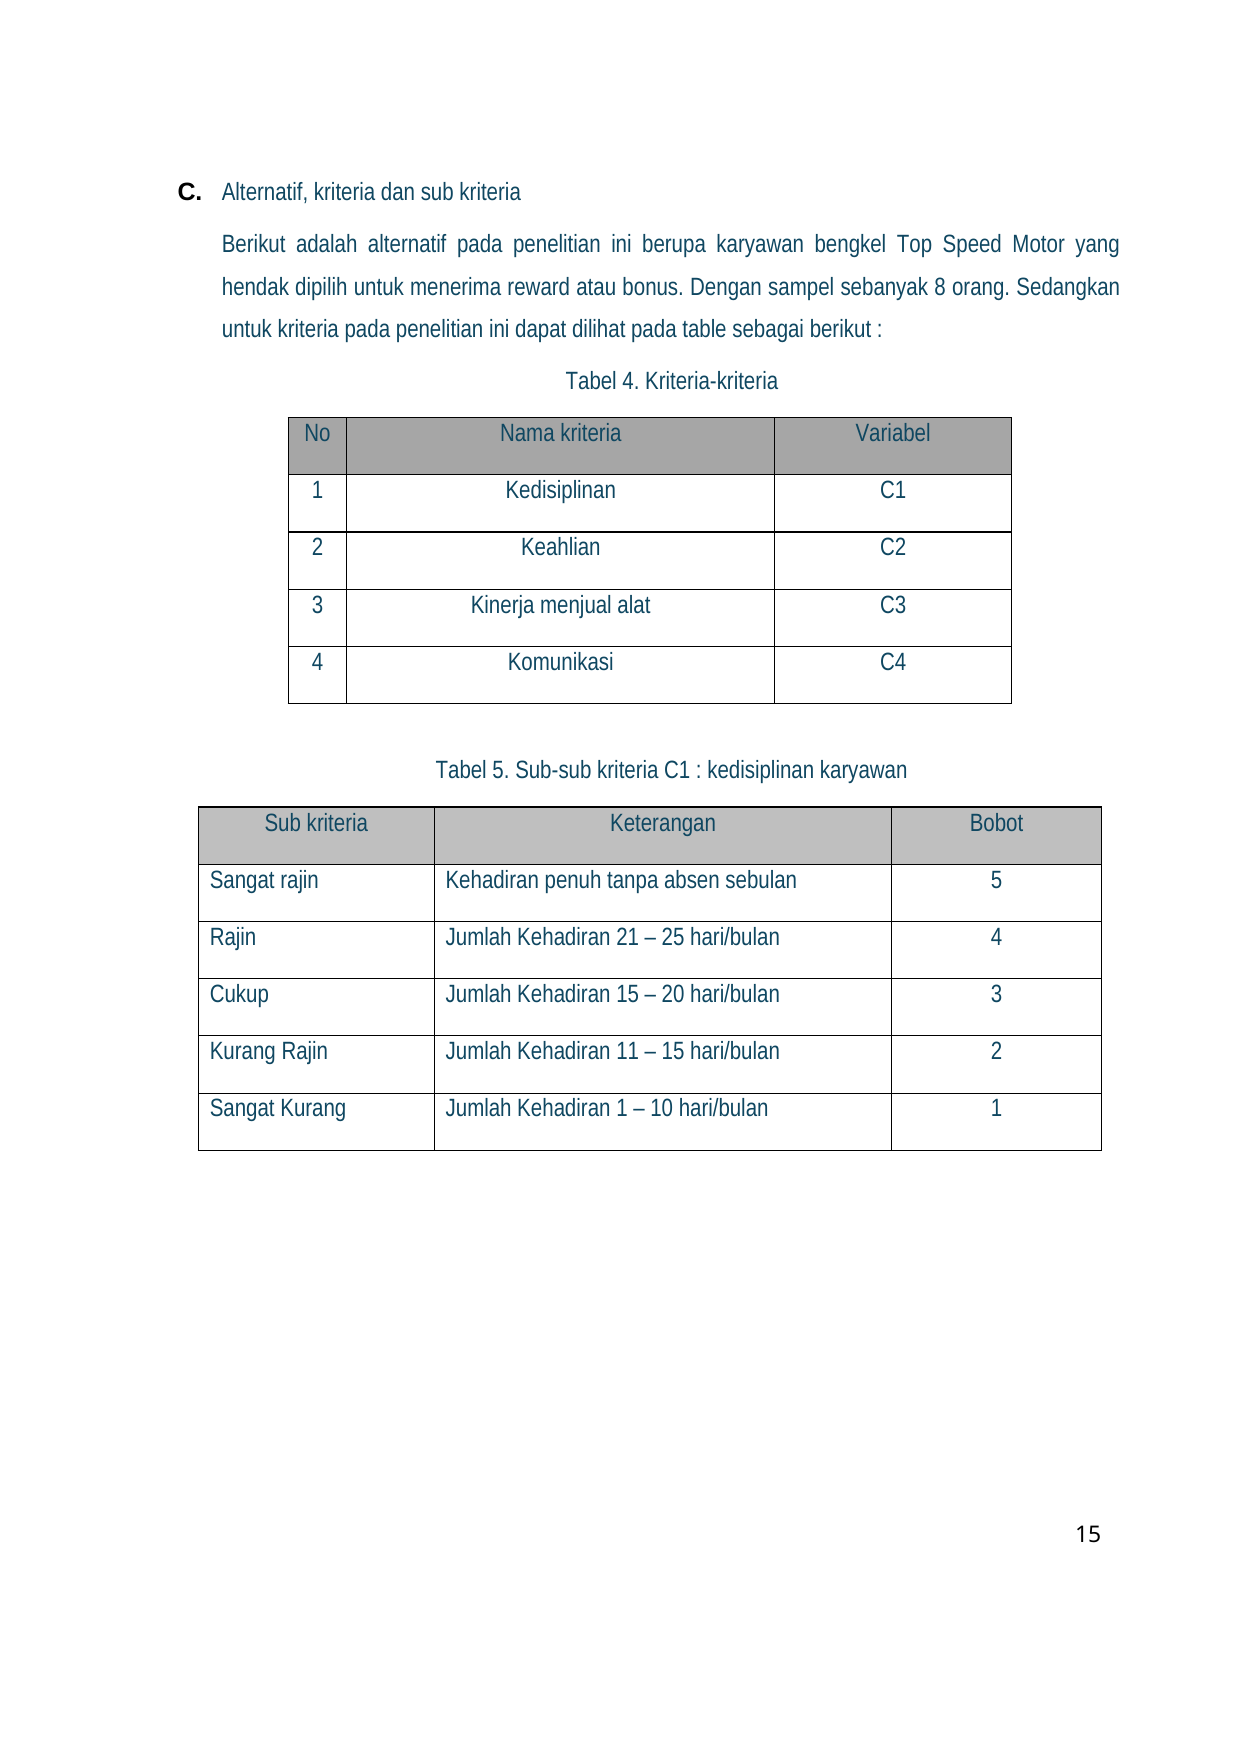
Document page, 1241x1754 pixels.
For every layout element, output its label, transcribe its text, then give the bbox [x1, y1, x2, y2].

subtitle Tabel 4. Kriteria-kriteria [222, 366, 1122, 394]
table_cell 2 [289, 533, 346, 588]
table_cell 3 [892, 979, 1101, 1035]
table_cell 5 [892, 865, 1101, 921]
table_header Nama kriteria [347, 418, 774, 474]
table_cell Kehadiran penuh tanpa absen sebulan [435, 865, 891, 921]
table_cell C2 [775, 533, 1011, 588]
table_cell C4 [775, 647, 1011, 703]
table_cell 3 [289, 590, 346, 646]
subtitle Berikut adalah alternatif pada penelitian ini berupa karyawan bengkel Top Speed Motor yang hendak dipilih untuk menerima reward atau bonus. Dengan sampel sebanyak 8 orang. Sedangkan untuk kriteria pada penelitian ini dapat dilihat pada table sebagai berikut : [222, 229, 1122, 343]
table_cell 1 [289, 475, 346, 531]
table_cell Jumlah Kehadiran 1 – 10 hari/bulan [435, 1094, 891, 1149]
table_header Bobot [892, 808, 1101, 864]
table_header No [289, 418, 346, 474]
table_cell Kurang Rajin [199, 1036, 434, 1092]
table_cell Keahlian [347, 533, 774, 588]
table_header Sub kriteria [199, 808, 434, 864]
table_header Variabel [775, 418, 1011, 474]
table_cell Jumlah Kehadiran 11 – 15 hari/bulan [435, 1036, 891, 1092]
table_cell C3 [775, 590, 1011, 646]
table_cell 1 [892, 1094, 1101, 1149]
table_cell Jumlah Kehadiran 15 – 20 hari/bulan [435, 979, 891, 1035]
subtitle Alternatif, kriteria dan sub kriteria [177, 177, 1122, 206]
table_cell 2 [892, 1036, 1101, 1092]
table_cell Komunikasi [347, 647, 774, 703]
table_cell C1 [775, 475, 1011, 531]
table_cell 4 [289, 647, 346, 703]
table_cell Kedisiplinan [347, 475, 774, 531]
table_cell Kinerja menjual alat [347, 590, 774, 646]
subtitle Tabel 5. Sub-sub kriteria C1 : kedisiplinan karyawan [222, 755, 1122, 784]
table_cell Rajin [199, 922, 434, 978]
table_header Keterangan [435, 808, 891, 864]
table_cell Sangat Kurang [199, 1094, 434, 1149]
table_cell 4 [892, 922, 1101, 978]
table_cell Sangat rajin [199, 865, 434, 921]
table_cell Jumlah Kehadiran 21 – 25 hari/bulan [435, 922, 891, 978]
table_cell Cukup [199, 979, 434, 1035]
